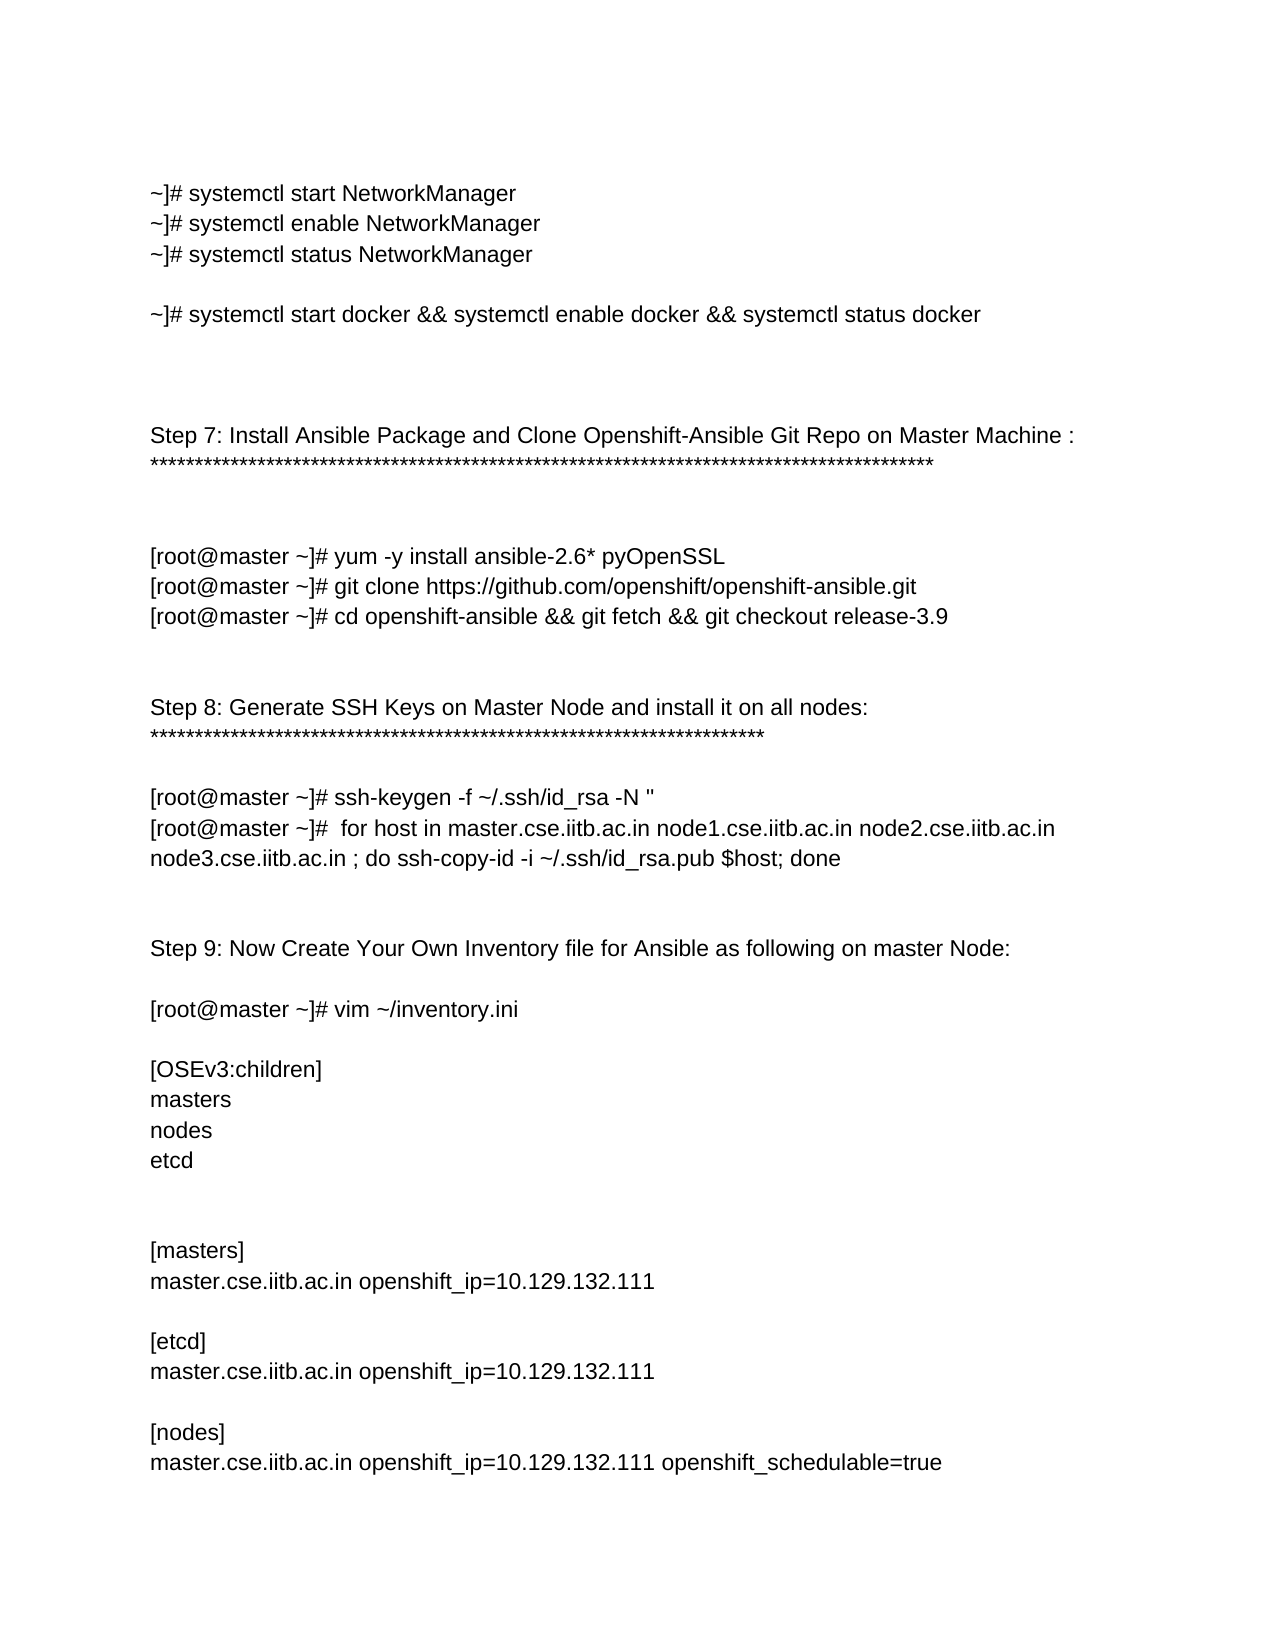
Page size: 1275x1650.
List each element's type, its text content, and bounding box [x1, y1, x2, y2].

text Step 8: Generate SSH Keys on Master Node and install it on all nodes: [150, 694, 1125, 720]
text Step 7: Install Ansible Package and Clone Openshift-Ansible Git Repo on Master Machine : [150, 422, 1125, 448]
text master.cse.iitb.ac.in openshift_ip=10.129.132.111 [150, 1358, 1125, 1385]
text master.cse.iitb.ac.in openshift_ip=10.129.132.111 openshift_schedulable=true [150, 1449, 1125, 1475]
text [root@master ~]# git clone https://github.com/openshift/openshift-ansible.git [150, 573, 1125, 599]
text [nodes] [150, 1419, 1125, 1445]
text masters [150, 1086, 1125, 1113]
text [OSEv3:children] [150, 1056, 1125, 1083]
text [masters] [150, 1237, 1125, 1264]
text ~]# systemctl start NetworkManager [150, 180, 1125, 207]
text [root@master ~]# ssh-keygen -f ~/.ssh/id_rsa -N '' [150, 784, 1125, 811]
text etcd [150, 1147, 1125, 1173]
text [root@master ~]# cd openshift-ansible && git fetch && git checkout release-3.9 [150, 603, 1125, 629]
text [root@master ~]# yum -y install ansible-2.6* pyOpenSSL [150, 543, 1125, 569]
text ********************************************************************* [150, 724, 1125, 750]
text ~]# systemctl status NetworkManager [150, 241, 1125, 267]
text master.cse.iitb.ac.in openshift_ip=10.129.132.111 [150, 1268, 1125, 1294]
text **************************************************************************************** [150, 452, 1125, 478]
text [etcd] [150, 1328, 1125, 1354]
text [root@master ~]# vim ~/inventory.ini [150, 996, 1125, 1022]
text [root@master ~]# for host in master.cse.iitb.ac.in node1.cse.iitb.ac.in node2.cse.iitb.ac.in node3.cse.iitb.ac.in ; do ssh-copy-id -i ~/.ssh/id_rsa.pub $host; done [150, 814, 1125, 871]
text ~]# systemctl enable NetworkManager [150, 210, 1125, 237]
text ~]# systemctl start docker && systemctl enable docker && systemctl status docker [150, 301, 1125, 327]
text Step 9: Now Create Your Own Inventory file for Ansible as following on master Node: [150, 935, 1125, 962]
text nodes [150, 1117, 1125, 1143]
